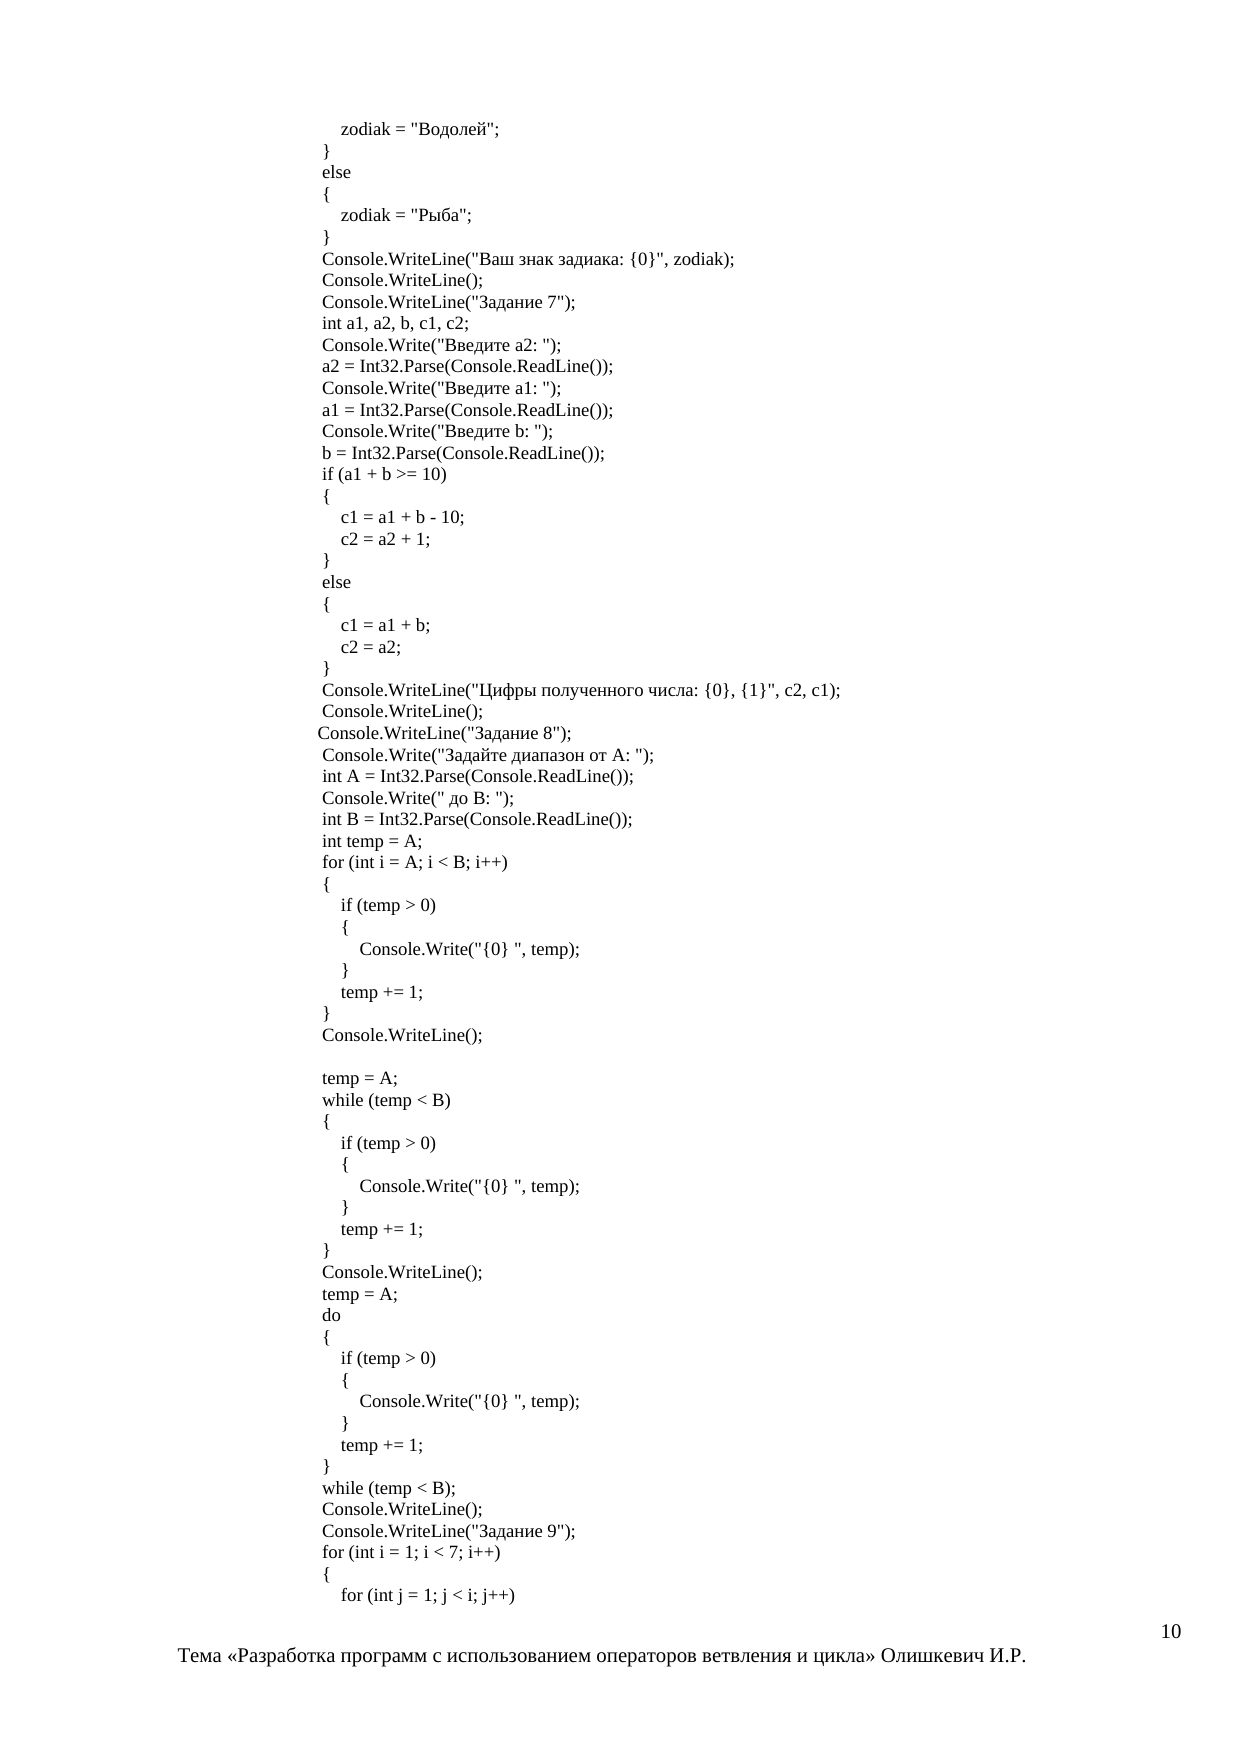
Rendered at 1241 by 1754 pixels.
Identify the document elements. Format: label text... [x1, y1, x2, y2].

text Console.WriteLine("Задание 9"); [266, 1520, 1181, 1541]
text { [266, 1369, 1181, 1390]
text c2 = a2 + 1; [266, 528, 1181, 549]
text temp = A; [266, 1282, 1181, 1304]
text Console.WriteLine("Цифры полученного числа: {0}, {1}", c2, c1); [266, 679, 1181, 700]
text if (temp > 0) [266, 1132, 1181, 1153]
text Console.Write("{0} ", temp); [266, 937, 1181, 959]
text { [266, 183, 1181, 204]
text if (a1 + b >= 10) [266, 463, 1181, 485]
text { [266, 592, 1181, 614]
text { [266, 1110, 1181, 1132]
text Console.WriteLine(); [266, 700, 1181, 722]
text c1 = a1 + b - 10; [266, 506, 1181, 528]
text zodiak = "Водолей"; [266, 118, 1181, 140]
text Console.Write("{0} ", temp); [266, 1175, 1181, 1196]
text Console.WriteLine(); [266, 269, 1181, 291]
text { [266, 1153, 1181, 1175]
text } [266, 959, 1181, 981]
text temp += 1; [266, 1433, 1181, 1455]
text Console.WriteLine(); [266, 1498, 1181, 1520]
text temp += 1; [266, 1218, 1181, 1239]
text Console.Write("Введите a2: "); [266, 334, 1181, 355]
text Console.WriteLine("Ваш знак задиака: {0}", zodiak); [266, 247, 1181, 269]
text { [266, 873, 1181, 894]
text { [266, 1326, 1181, 1347]
text { [266, 1563, 1181, 1584]
text a1 = Int32.Parse(Console.ReadLine()); [266, 398, 1181, 420]
text } [266, 1239, 1181, 1261]
text Console.Write("{0} ", temp); [266, 1390, 1181, 1412]
text c2 = a2; [266, 636, 1181, 657]
text int a1, a2, b, c1, c2; [266, 312, 1181, 334]
text a2 = Int32.Parse(Console.ReadLine()); [266, 355, 1181, 377]
text else [266, 161, 1181, 183]
text { [266, 916, 1181, 937]
text else [266, 571, 1181, 592]
text c1 = a1 + b; [266, 614, 1181, 636]
text } [266, 140, 1181, 161]
text } [266, 1412, 1181, 1433]
text int temp = A; [266, 830, 1181, 851]
text Console.Write("Введите a1: "); [266, 377, 1181, 398]
text Console.WriteLine(); [266, 1261, 1181, 1282]
text Console.WriteLine("Задание 8"); [266, 722, 1181, 743]
text do [266, 1304, 1181, 1326]
text { [266, 485, 1181, 506]
text temp += 1; [266, 981, 1181, 1002]
text } [266, 549, 1181, 571]
text Console.Write("Введите b: "); [266, 420, 1181, 442]
text for (int i = A; i < B; i++) [266, 851, 1181, 873]
text Console.Write("Задайте диапазон от A: "); [266, 743, 1181, 765]
text } [266, 657, 1181, 679]
text while (temp < B); [266, 1477, 1181, 1498]
text while (temp < B) [266, 1088, 1181, 1110]
text } [266, 226, 1181, 247]
text Console.WriteLine(); [266, 1024, 1181, 1045]
text } [266, 1455, 1181, 1477]
text zodiak = "Рыба"; [266, 204, 1181, 226]
text if (temp > 0) [266, 1347, 1181, 1369]
text int B = Int32.Parse(Console.ReadLine()); [266, 808, 1181, 830]
text Console.Write(" до B: "); [266, 787, 1181, 808]
text for (int j = 1; j < i; j++) [266, 1584, 1181, 1606]
text } [266, 1196, 1181, 1218]
text temp = A; [266, 1067, 1181, 1088]
text if (temp > 0) [266, 894, 1181, 916]
text for (int i = 1; i < 7; i++) [266, 1541, 1181, 1563]
text b = Int32.Parse(Console.ReadLine()); [266, 442, 1181, 463]
text } [266, 1002, 1181, 1024]
text Console.WriteLine("Задание 7"); [266, 291, 1181, 312]
text int A = Int32.Parse(Console.ReadLine()); [266, 765, 1181, 787]
